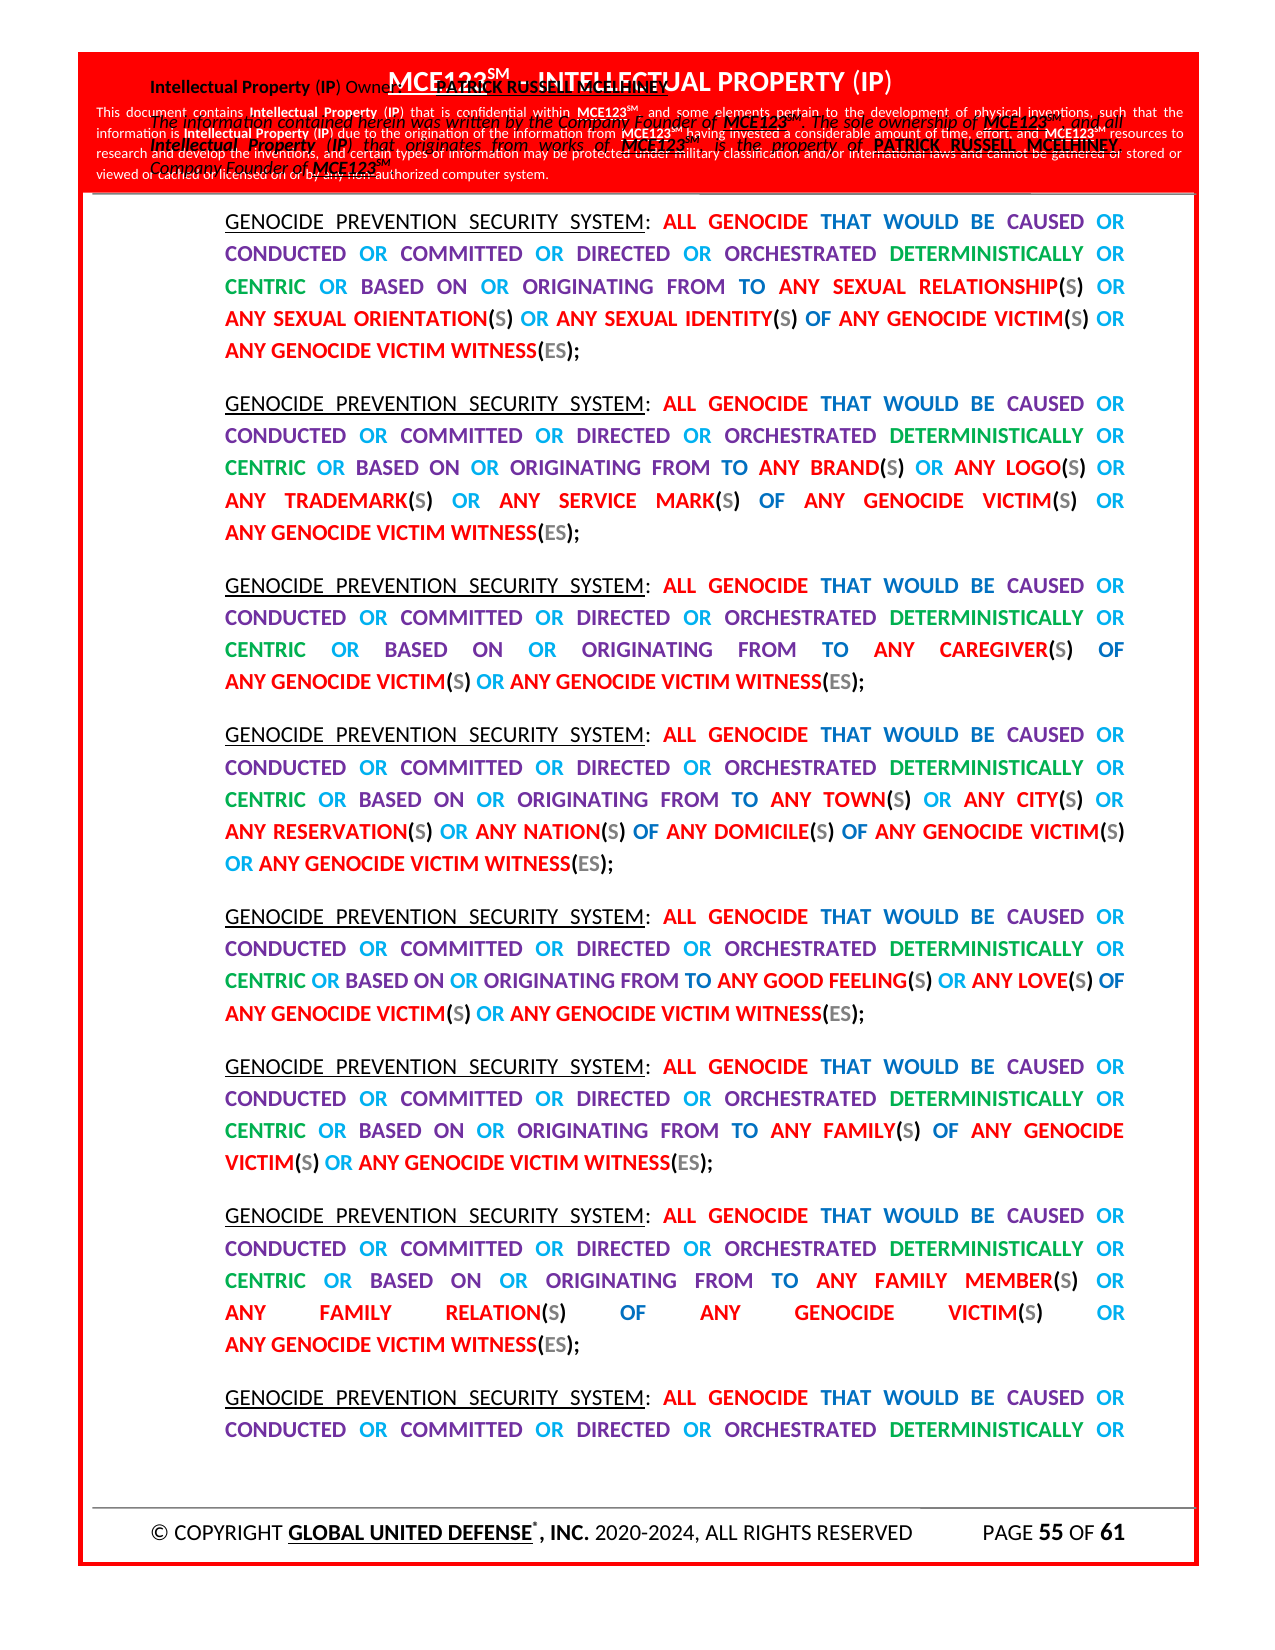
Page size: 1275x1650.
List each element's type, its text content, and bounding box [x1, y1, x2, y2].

text GENOCIDE PREVENTION SECURITY SYSTEM: ALL GENOCIDE THAT WOULD BE CAUSED OR CONDUCTED OR COMMITTED OR DIRECTED OR ORCHESTRATED DETERMINISTICALLY OR CENTRIC OR BASED ON OR ORIGINATING FROM TO ANY TOWN(S) OR ANY CITY(S) OR ANY RESERVATION(S) OR ANY NATION(S) OF ANY DOMICILE(S) OF ANY GENOCIDE VICTIM(S) OR ANY GENOCIDE VICTIM WITNESS(ES); [225, 721, 1125, 877]
text GENOCIDE PREVENTION SECURITY SYSTEM: ALL GENOCIDE THAT WOULD BE CAUSED OR CONDUCTED OR COMMITTED OR DIRECTED OR ORCHESTRATED DETERMINISTICALLY OR CENTRIC OR BASED ON OR ORIGINATING FROM TO ANY FAMILY(S) OF ANY GENOCIDE VICTIM(S) OR ANY GENOCIDE VICTIM WITNESS(ES); [225, 1052, 1125, 1176]
text GENOCIDE PREVENTION SECURITY SYSTEM: ALL GENOCIDE THAT WOULD BE CAUSED OR CONDUCTED OR COMMITTED OR DIRECTED OR ORCHESTRATED DETERMINISTICALLY OR CENTRIC OR BASED ON OR ORIGINATING FROM TO ANY CAREGIVER(S) OF ANY GENOCIDE VICTIM(S) OR ANY GENOCIDE VICTIM WITNESS(ES); [225, 571, 1125, 696]
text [225, 1383, 1125, 1443]
text GENOCIDE PREVENTION SECURITY SYSTEM: ALL GENOCIDE THAT WOULD BE CAUSED OR CONDUCTED OR COMMITTED OR DIRECTED OR ORCHESTRATED DETERMINISTICALLY OR CENTRIC OR BASED ON OR ORIGINATING FROM TO ANY SEXUAL RELATIONSHIP(S) OR ANY SEXUAL ORIENTATION(S) OR ANY SEXUAL IDENTITY(S) OF ANY GENOCIDE VICTIM(S) OR ANY GENOCIDE VICTIM WITNESS(ES); [225, 207, 1125, 364]
text GENOCIDE PREVENTION SECURITY SYSTEM: ALL GENOCIDE THAT WOULD BE CAUSED OR CONDUCTED OR COMMITTED OR DIRECTED OR ORCHESTRATED DETERMINISTICALLY OR CENTRIC OR BASED ON OR ORIGINATING FROM TO ANY BRAND(S) OR ANY LOGO(S) OR ANY TRADEMARK(S) OR ANY SERVICE MARK(S) OF ANY GENOCIDE VICTIM(S) OR ANY GENOCIDE VICTIM WITNESS(ES); [225, 389, 1125, 546]
text GENOCIDE PREVENTION SECURITY SYSTEM: ALL GENOCIDE THAT WOULD BE CAUSED OR CONDUCTED OR COMMITTED OR DIRECTED OR ORCHESTRATED DETERMINISTICALLY OR CENTRIC OR BASED ON OR ORIGINATING FROM TO ANY FAMILY MEMBER(S) OR ANY FAMILY RELATION(S) OF ANY GENOCIDE VICTIM(S) OR ANY GENOCIDE VICTIM WITNESS(ES); [225, 1201, 1125, 1358]
text GENOCIDE PREVENTION SECURITY SYSTEM: ALL GENOCIDE THAT WOULD BE CAUSED OR CONDUCTED OR COMMITTED OR DIRECTED OR ORCHESTRATED DETERMINISTICALLY OR CENTRIC OR BASED ON OR ORIGINATING FROM TO ANY GOOD FEELING(S) OR ANY LOVE(S) OF ANY GENOCIDE VICTIM(S) OR ANY GENOCIDE VICTIM WITNESS(ES); [225, 902, 1125, 1027]
